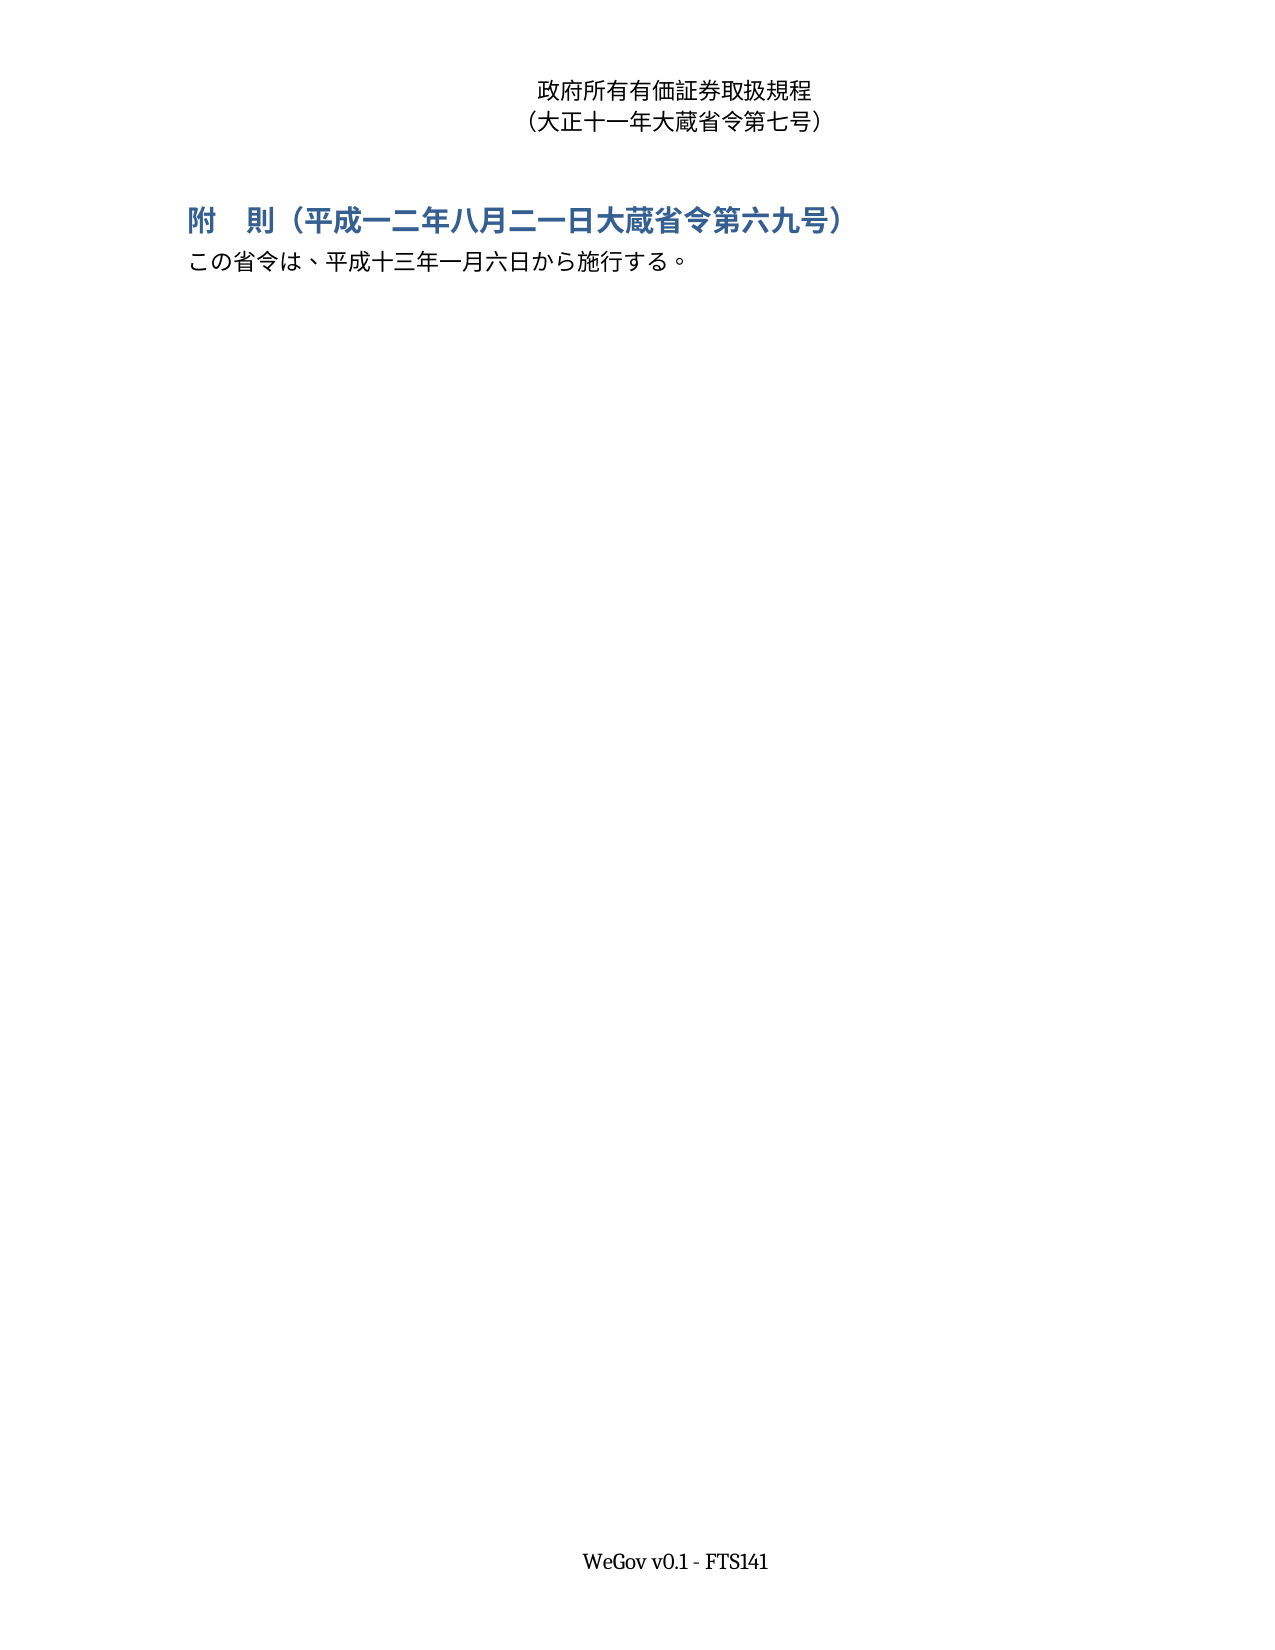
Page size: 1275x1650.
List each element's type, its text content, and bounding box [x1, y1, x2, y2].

subtitle 附 則（平成一二年八月二一日大蔵省令第六九号） [187, 200, 1087, 240]
text この省令は、平成十三年一月六日から施行する。 [187, 246, 1087, 277]
